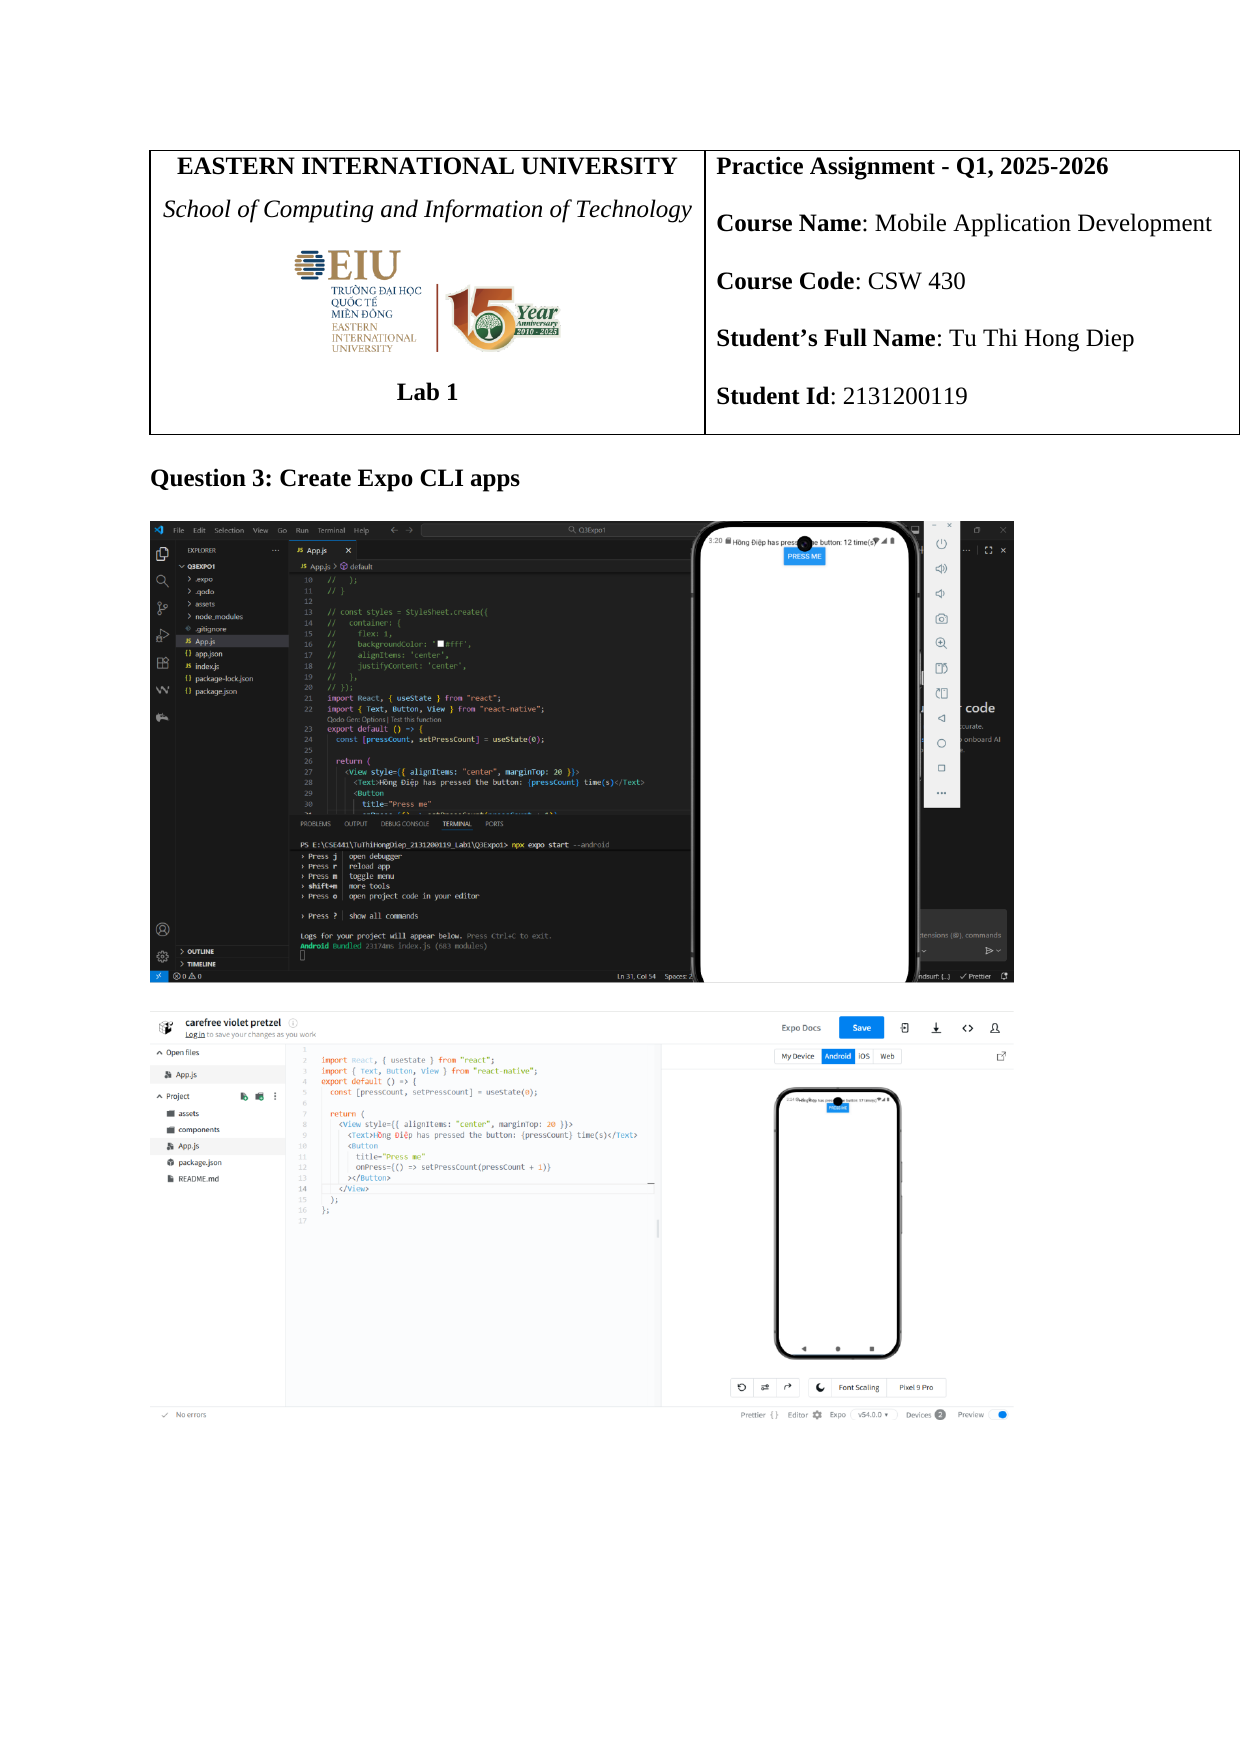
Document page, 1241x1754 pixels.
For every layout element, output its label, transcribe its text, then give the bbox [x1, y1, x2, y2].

picture [290, 237, 565, 365]
picture [150, 521, 1014, 983]
text Question 3: Create Expo CLI apps [150, 463, 1090, 492]
table_header Practice Assignment - Q1, 2025-2026 Course Name: Mobile Application Development Course Code: CSW 430 Student’s Full Name: Tu Thi Hong Diep Student Id: 2131200119 [706, 151, 1239, 434]
picture [150, 1011, 1014, 1420]
table_header EASTERN INTERNATIONAL UNIVERSITY School of Computing and Information of Technology Lab 1 [151, 151, 704, 434]
